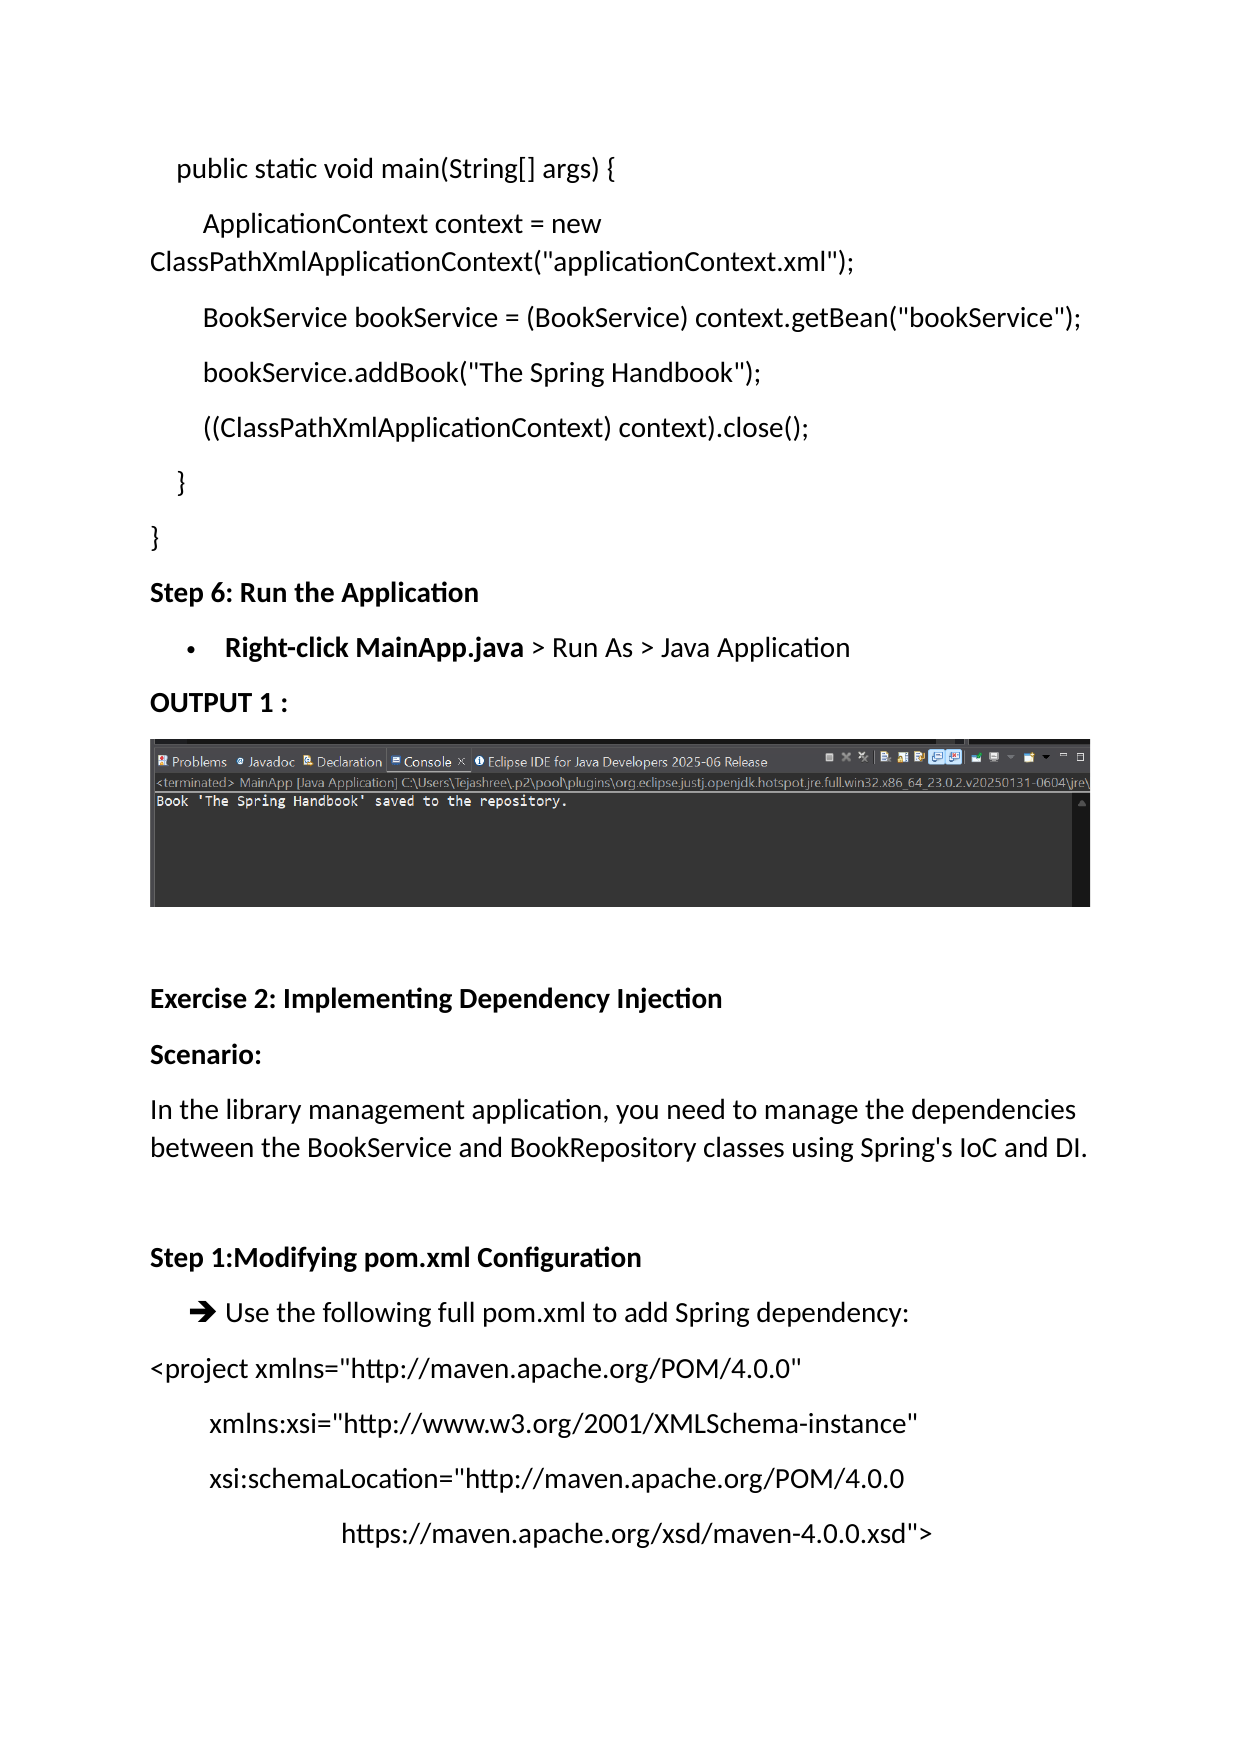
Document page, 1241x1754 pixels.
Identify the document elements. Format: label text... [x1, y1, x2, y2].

text <project xmlns="http://maven.apache.org/POM/4.0.0" [150, 1350, 1090, 1385]
text Step 1:Modifying pom.xml Configuration [150, 1239, 1090, 1275]
list Right-click MainApp.java > Run As > Java Application [187, 629, 1090, 665]
list Use the following full pom.xml to add Spring dependency: [187, 1294, 1090, 1330]
text } [150, 464, 1090, 499]
text Step 6: Run the Application [150, 574, 1090, 610]
text https://maven.apache.org/xsd/maven-4.0.0.xsd"> [150, 1515, 1090, 1551]
text public static void main(String[] args) { [150, 150, 1090, 186]
text Exercise 2: Implementing Dependency Injection [150, 981, 1090, 1016]
text ((ClassPathXmlApplicationContext) context).close(); [150, 409, 1090, 444]
picture [150, 739, 1091, 907]
text xmlns:xsi="http://www.w3.org/2001/XMLSchema-instance" [150, 1405, 1090, 1440]
text xsi:schemaLocation="http://maven.apache.org/POM/4.0.0 [150, 1460, 1090, 1496]
text OUTPUT 1 : [150, 684, 1090, 720]
text } [150, 519, 1090, 555]
text BookService bookService = (BookService) context.getBean("bookService"); [150, 299, 1090, 334]
text bookService.addBook("The Spring Handbook"); [150, 354, 1090, 389]
text Scenario: [150, 1036, 1090, 1071]
text ApplicationContext context = new ClassPathXmlApplicationContext("applicationContext.xml"); [150, 205, 1090, 279]
text In the library management application, you need to manage the dependencies between the BookService and BookRepository classes using Spring's IoC and DI. [150, 1091, 1090, 1165]
